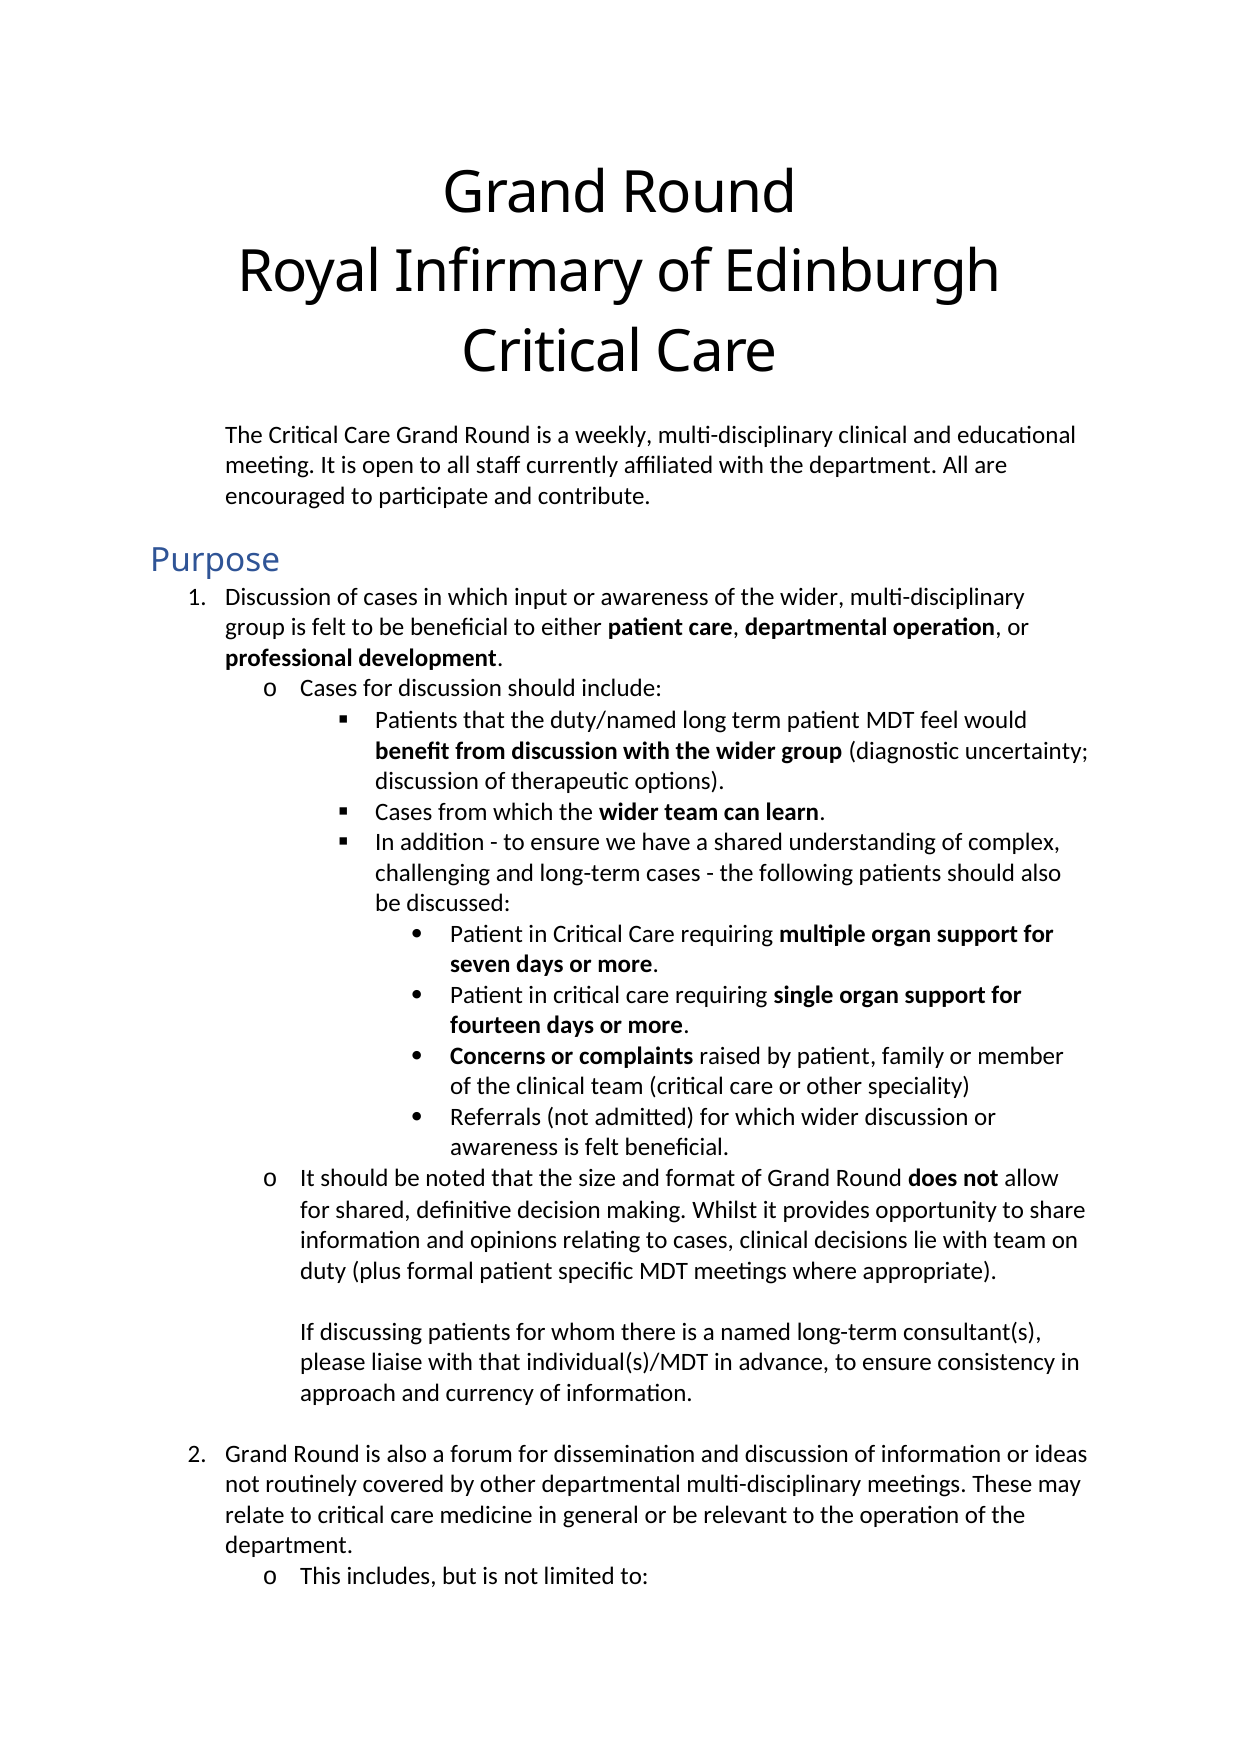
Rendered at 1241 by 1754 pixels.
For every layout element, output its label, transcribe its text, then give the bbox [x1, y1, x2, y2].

list It should be noted that the size and format of Grand Round does not allow for shared, definitive decision making. Whilst it provides opportunity to share information and opinions relating to cases, clinical decisions lie with team on duty (plus formal patient specific MDT meetings where appropriate). [262, 1162, 1090, 1285]
subtitle Purpose [150, 536, 1090, 581]
list This includes, but is not limited to: [262, 1560, 1090, 1592]
list In addition - to ensure we have a shared understanding of complex, challenging and long-term cases - the following patients should also be discussed: [337, 826, 1090, 918]
list Patient in critical care requiring single organ support for fourteen days or more. [412, 979, 1090, 1040]
title Grand Round [150, 150, 1090, 229]
list Patients that the duty/named long term patient MDT feel would benefit from discussion with the wider group (diagnostic uncertainty; discussion of therapeutic options). [337, 704, 1090, 796]
list Patient in Critical Care requiring multiple organ support for seven days or more. [412, 918, 1090, 979]
text The Critical Care Grand Round is a weekly, multi-disciplinary clinical and educational meeting. It is open to all staff currently affiliated with the department. All are encouraged to participate and contribute. [225, 419, 1090, 511]
list Concerns or complaints raised by patient, family or member of the clinical team (critical care or other speciality) [412, 1040, 1090, 1101]
list Discussion of cases in which input or awareness of the wider, multi-disciplinary group is felt to be beneficial to either patient care, departmental operation, or professional development. [187, 581, 1090, 672]
list Cases from which the wider team can learn. [337, 796, 1090, 826]
list Referrals (not admitted) for which wider discussion or awareness is felt beneficial. [412, 1101, 1090, 1162]
list Grand Round is also a forum for dissemination and discussion of information or ideas not routinely covered by other departmental multi-disciplinary meetings. These may relate to critical care medicine in general or be relevant to the operation of the department. [187, 1438, 1090, 1560]
title Critical Care [150, 309, 1090, 388]
title Royal Infirmary of Edinburgh [150, 229, 1090, 309]
text If discussing patients for whom there is a named long-term consultant(s), please liaise with that individual(s)/MDT in advance, to ensure consistency in approach and currency of information. [300, 1316, 1090, 1407]
list Cases for discussion should include: [262, 672, 1090, 704]
